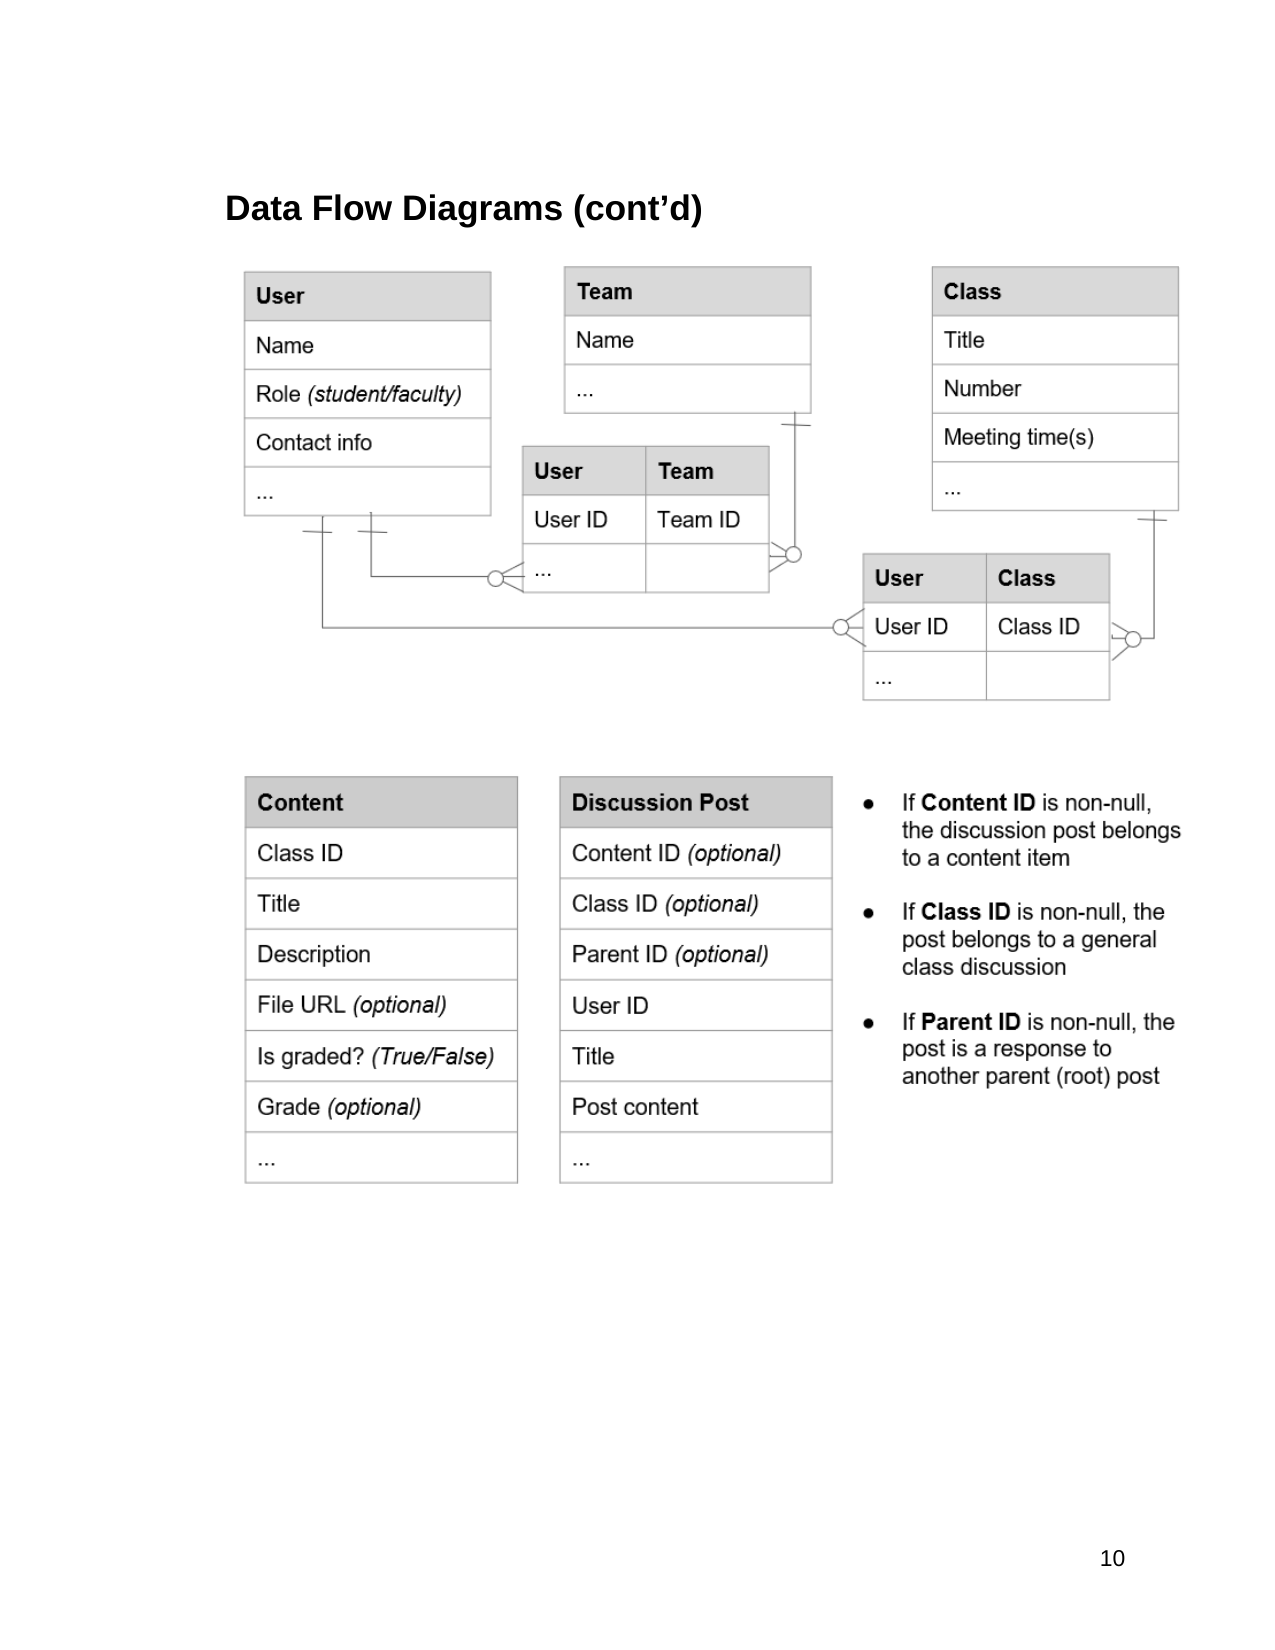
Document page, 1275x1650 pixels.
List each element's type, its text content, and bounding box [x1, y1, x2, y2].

picture [225, 751, 1200, 1208]
picture [225, 253, 1200, 727]
subtitle Data Flow Diagrams (cont’d) [150, 187, 1125, 228]
